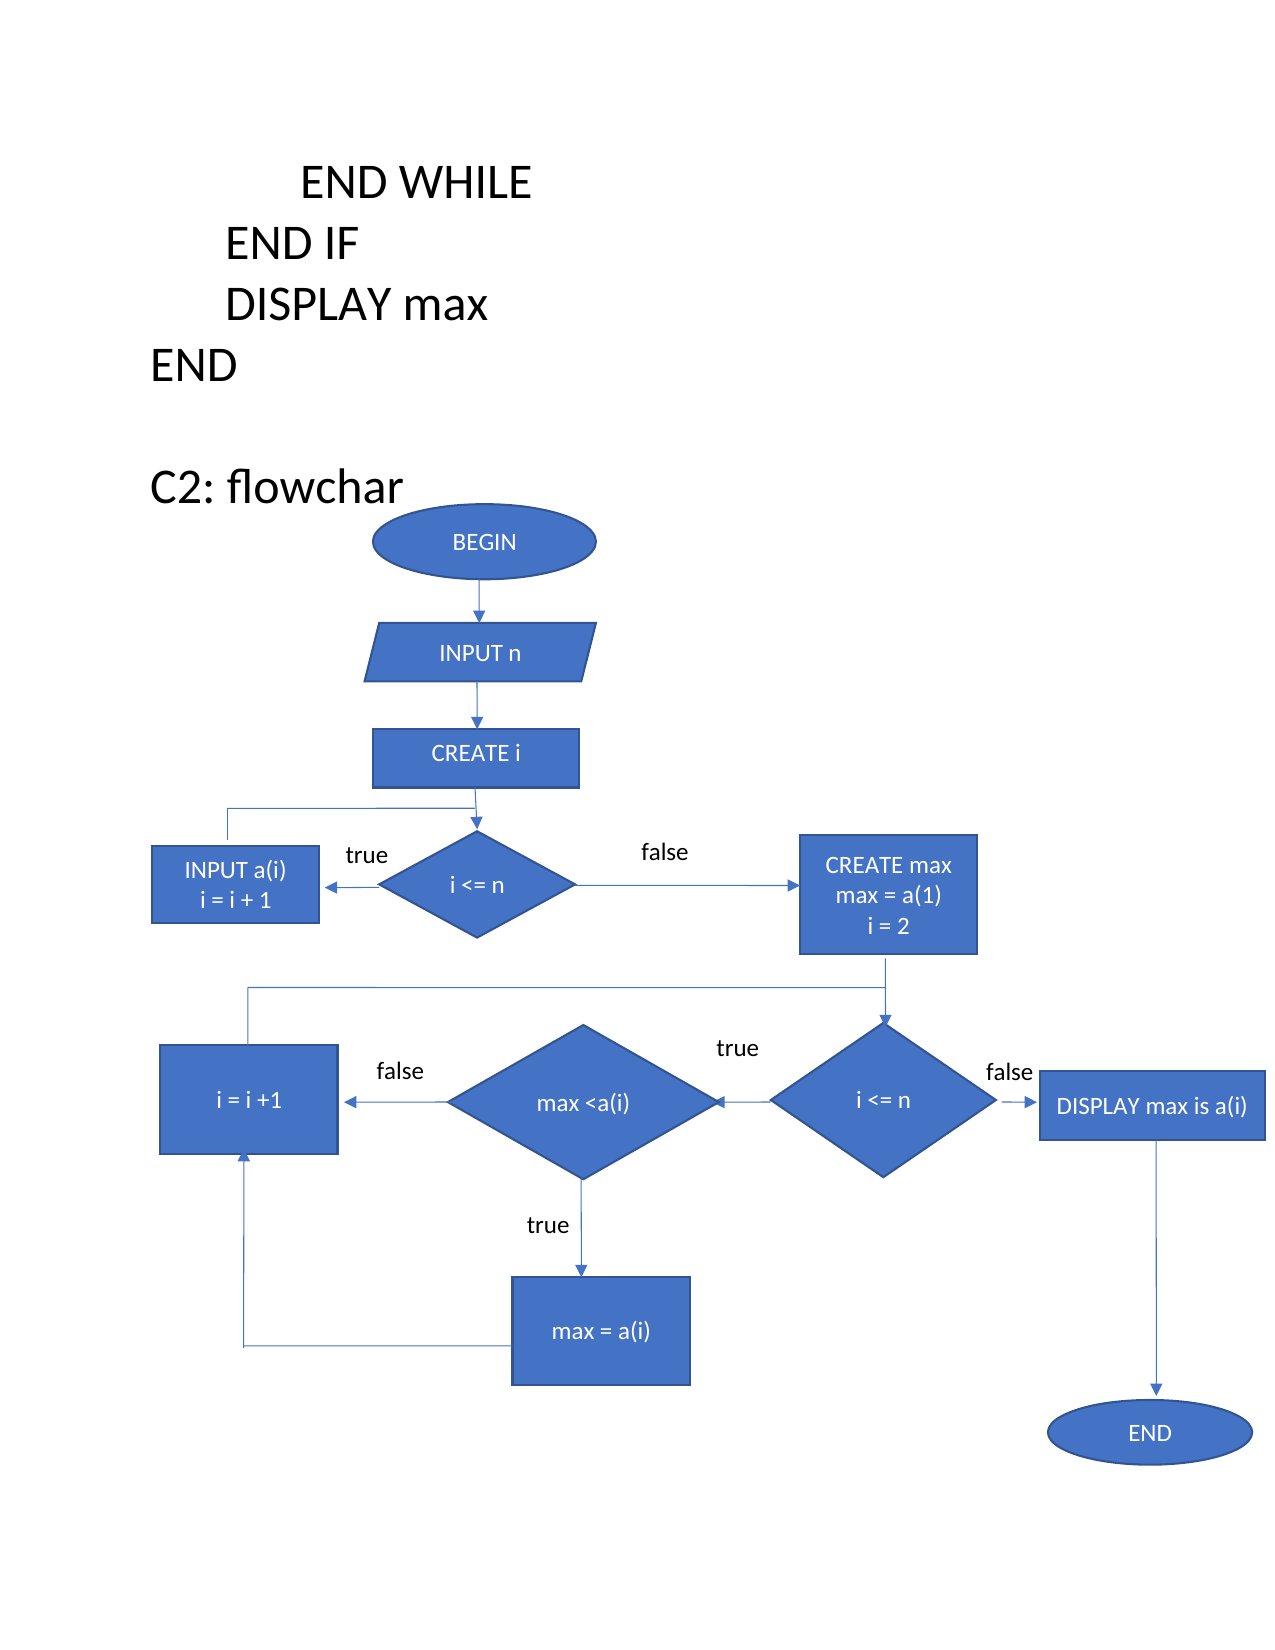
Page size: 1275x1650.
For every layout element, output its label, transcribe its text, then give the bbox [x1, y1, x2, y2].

text END [150, 333, 1125, 394]
text C2: flowchar [150, 455, 1125, 516]
text DISPLAY max [150, 272, 1125, 333]
text END WHILE [150, 150, 1125, 211]
text END IF [150, 211, 1125, 272]
